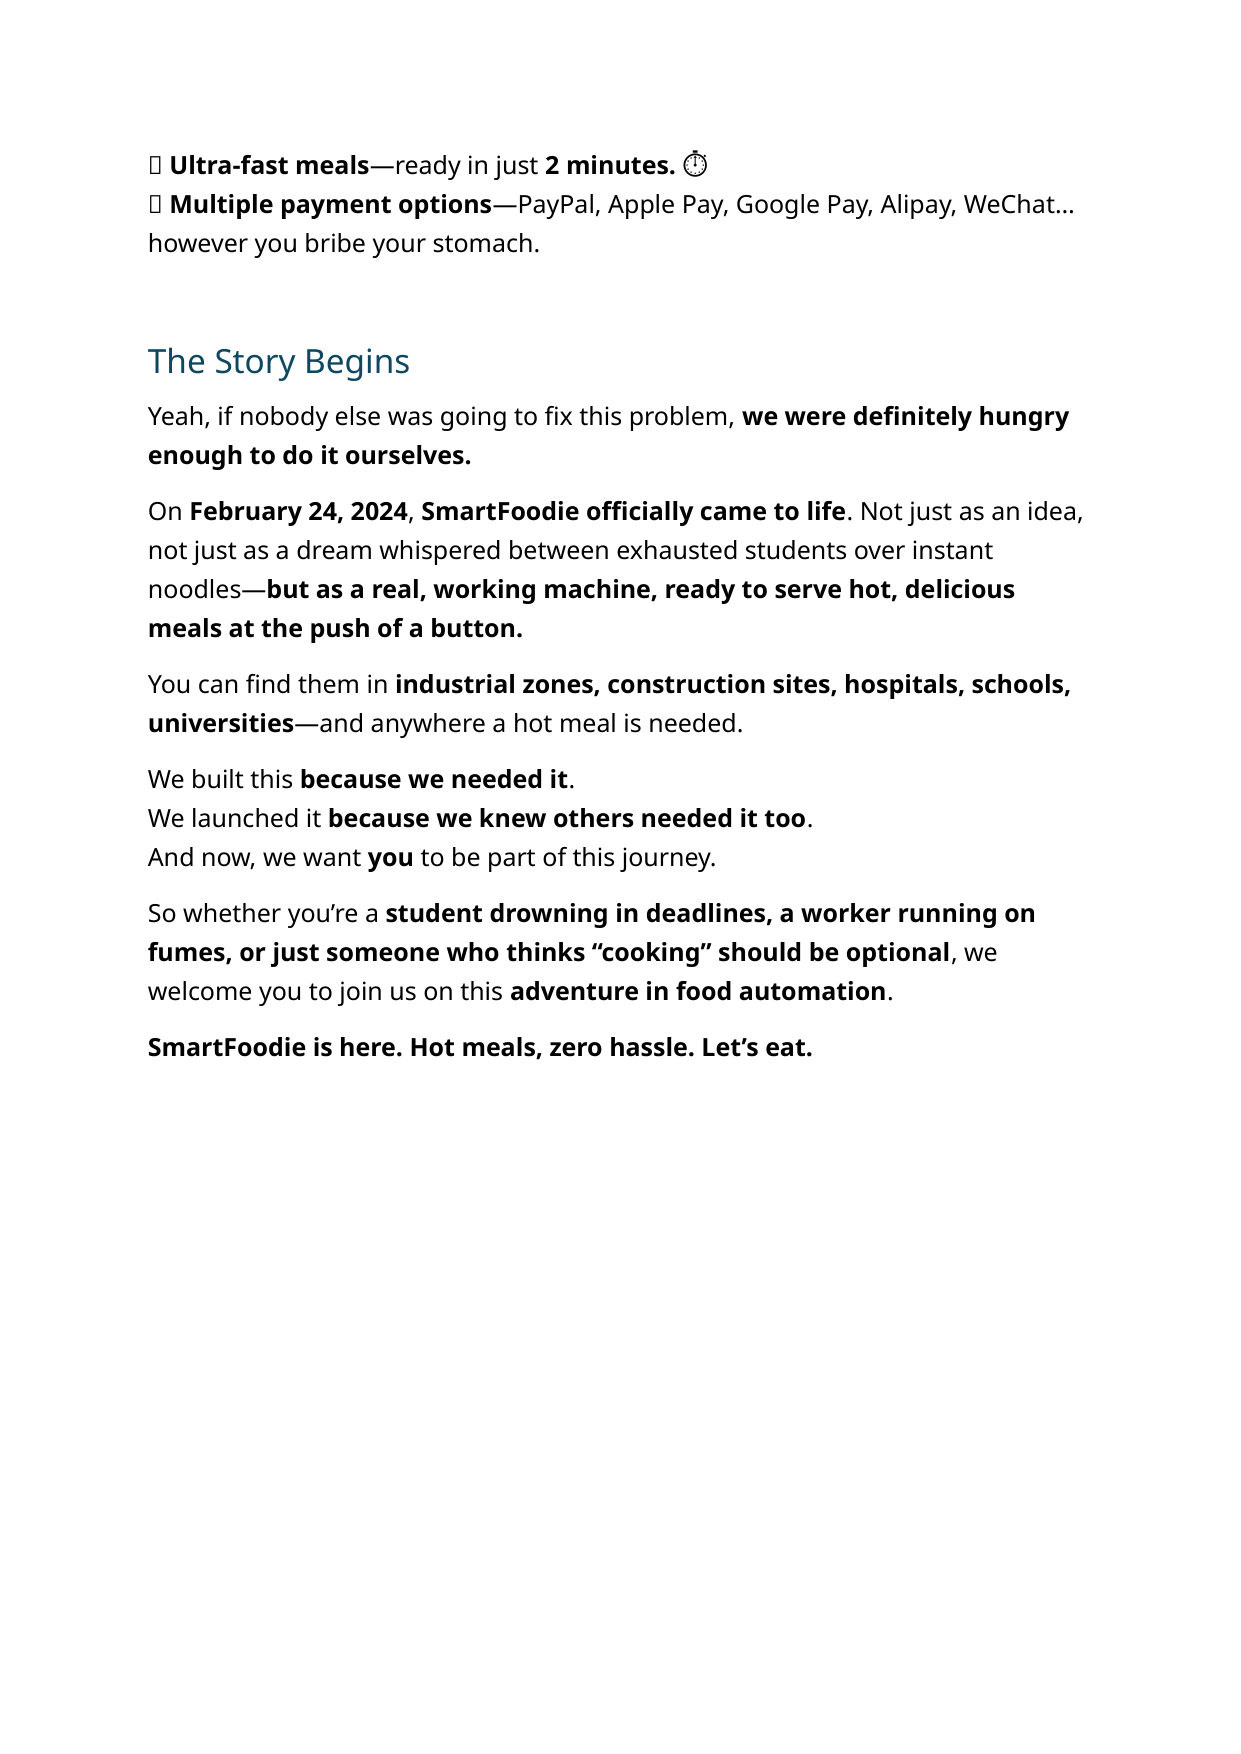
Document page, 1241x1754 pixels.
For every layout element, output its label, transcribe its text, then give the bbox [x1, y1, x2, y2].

text ✅ Ultra-fast meals—ready in just 2 minutes. ⏱️ ✅ Multiple payment options—PayPal, Apple Pay, Google Pay, Alipay, WeChat… however you bribe your stomach. [148, 148, 1093, 260]
text So whether you’re a student drowning in deadlines, a worker running on fumes, or just someone who thinks “cooking” should be optional, we welcome you to join us on this adventure in food automation. [148, 896, 1093, 1008]
subtitle The Story Begins [148, 338, 1093, 383]
text Yeah, if nobody else was going to fix this problem, we were definitely hungry enough to do it ourselves. [148, 398, 1093, 471]
text On February 24, 2024, SmartFoodie officially came to life. Not just as an idea, not just as a dream whispered between exhausted students over instant noodles—but as a real, working machine, ready to serve hot, delicious meals at the push of a button. [148, 493, 1093, 645]
text You can find them in industrial zones, construction sites, hospitals, schools, universities—and anywhere a hot meal is needed. [148, 666, 1093, 740]
text We built this because we needed it. We launched it because we knew others needed it too. And now, we want you to be part of this journey. [148, 761, 1093, 874]
text SmartFoodie is here. Hot meals, zero hassle. Let’s eat. [148, 1030, 1093, 1064]
